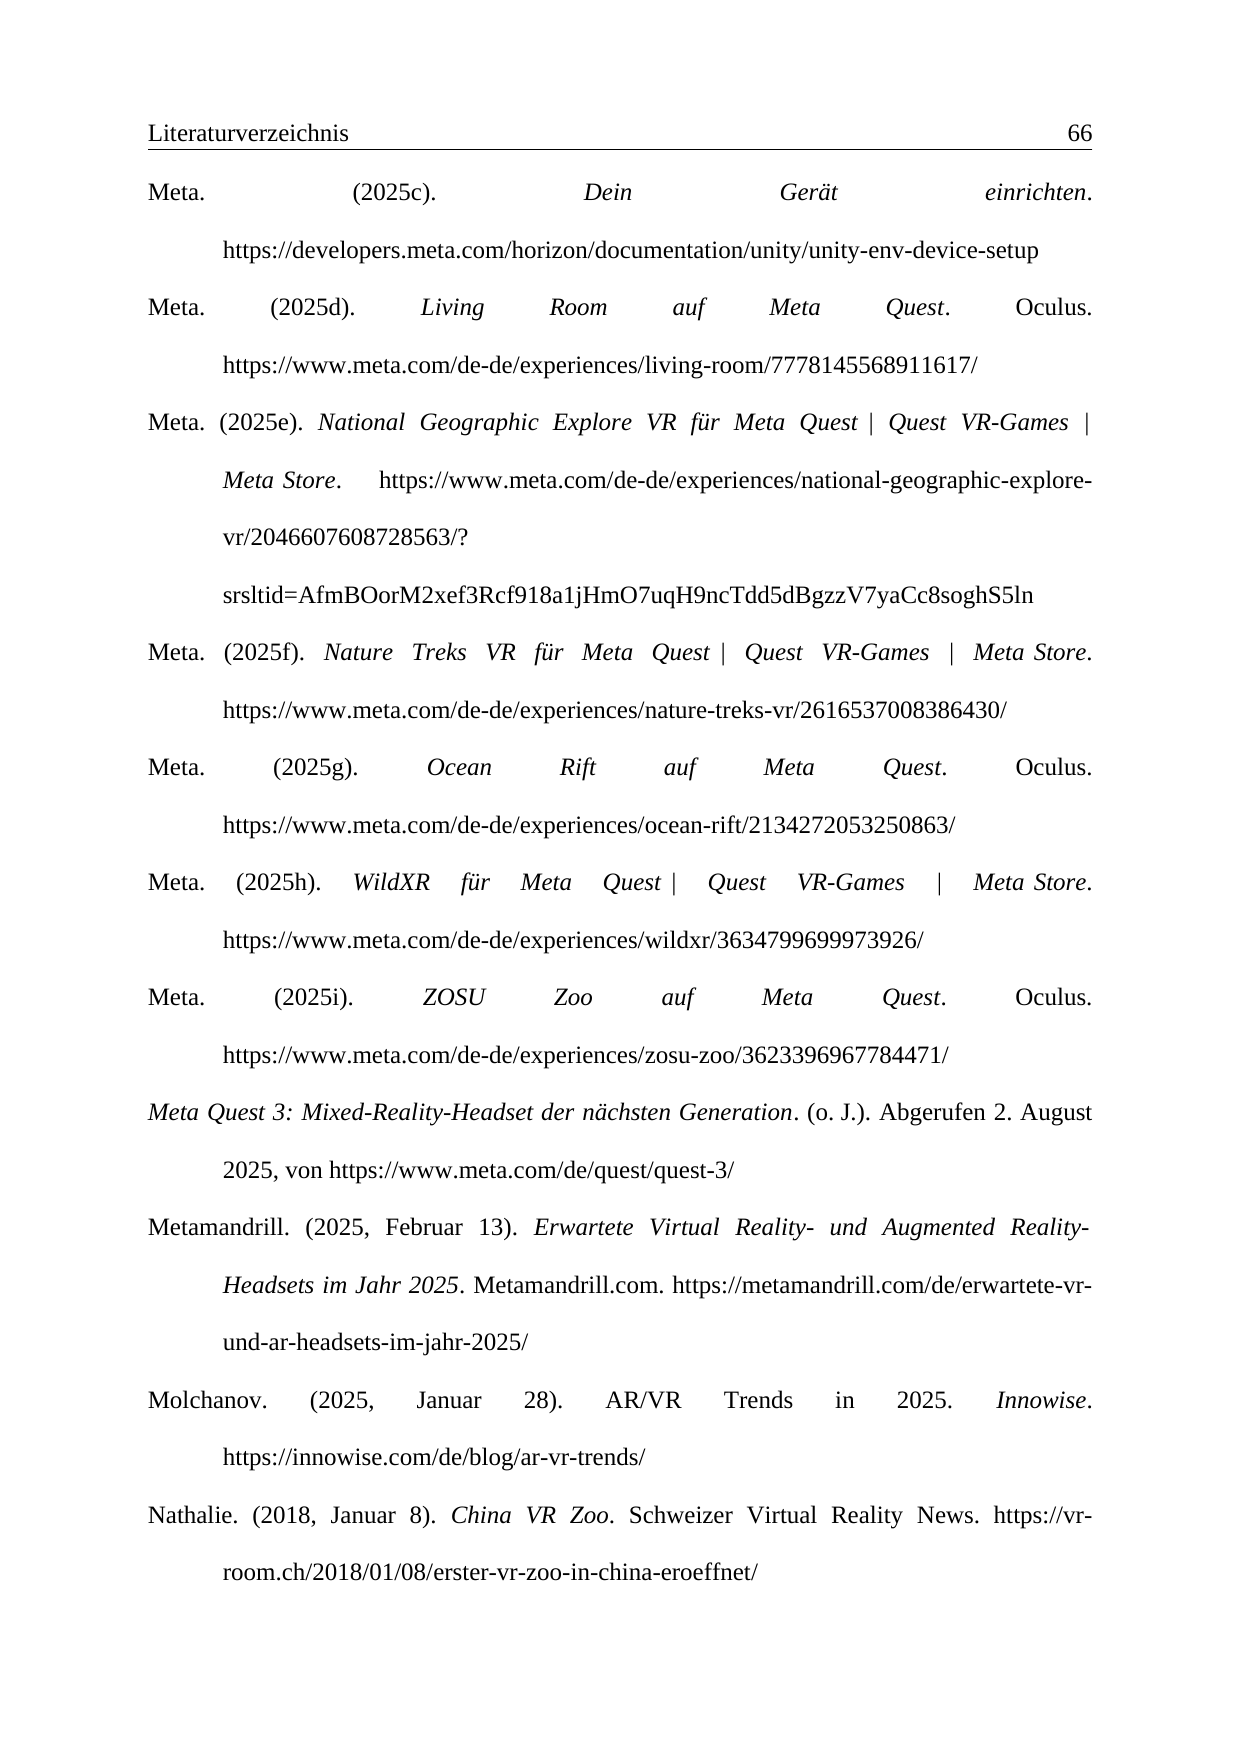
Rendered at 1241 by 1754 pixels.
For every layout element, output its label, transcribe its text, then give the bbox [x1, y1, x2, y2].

text Molchanov. (2025, Januar 28). AR/VR Trends in 2025. Innowise. https://innowise.com/de/blog/ar-vr-trends/ [148, 1385, 1092, 1471]
text Meta Quest 3: Mixed-Reality-Headset der nächsten Generation. (o. J.). Abgerufen 2. August 2025, von https://www.meta.com/de/quest/quest-3/ [148, 1097, 1092, 1183]
text Meta. (2025c). Dein Gerät einrichten. https://developers.meta.com/horizon/documentation/unity/unity-env-device-setup [148, 177, 1092, 263]
text Meta. (2025h). WildXR für Meta Quest | Quest VR-Games | Meta Store. https://www.meta.com/de-de/experiences/wildxr/3634799699973926/ [148, 867, 1092, 953]
text Meta. (2025i). ZOSU Zoo auf Meta Quest. Oculus. https://www.meta.com/de-de/experiences/zosu-zoo/3623396967784471/ [148, 982, 1092, 1068]
text Meta. (2025e). National Geographic Explore VR für Meta Quest | Quest VR-Games | Meta Store. https://www.meta.com/de-de/experiences/national-geographic-explore-vr/2046607608728563/?srsltid=AfmBOorM2xef3Rcf918a1jHmO7uqH9ncTdd5dBgzzV7yaCc8soghS5ln [148, 407, 1092, 608]
text Meta. (2025g). Ocean Rift auf Meta Quest. Oculus. https://www.meta.com/de-de/experiences/ocean-rift/2134272053250863/ [148, 752, 1092, 838]
text Metamandrill. (2025, Februar 13). Erwartete Virtual Reality- und Augmented Reality-Headsets im Jahr 2025. Metamandrill.com. https://metamandrill.com/de/erwartete-vr-und-ar-headsets-im-jahr-2025/ [148, 1212, 1092, 1356]
text Meta. (2025d). Living Room auf Meta Quest. Oculus. https://www.meta.com/de-de/experiences/living-room/7778145568911617/ [148, 292, 1092, 378]
text Meta. (2025f). Nature Treks VR für Meta Quest | Quest VR-Games | Meta Store. https://www.meta.com/de-de/experiences/nature-treks-vr/2616537008386430/ [148, 637, 1092, 723]
text Nathalie. (2018, Januar 8). China VR Zoo. Schweizer Virtual Reality News. https://vr-room.ch/2018/01/08/erster-vr-zoo-in-china-eroeffnet/ [148, 1500, 1092, 1586]
